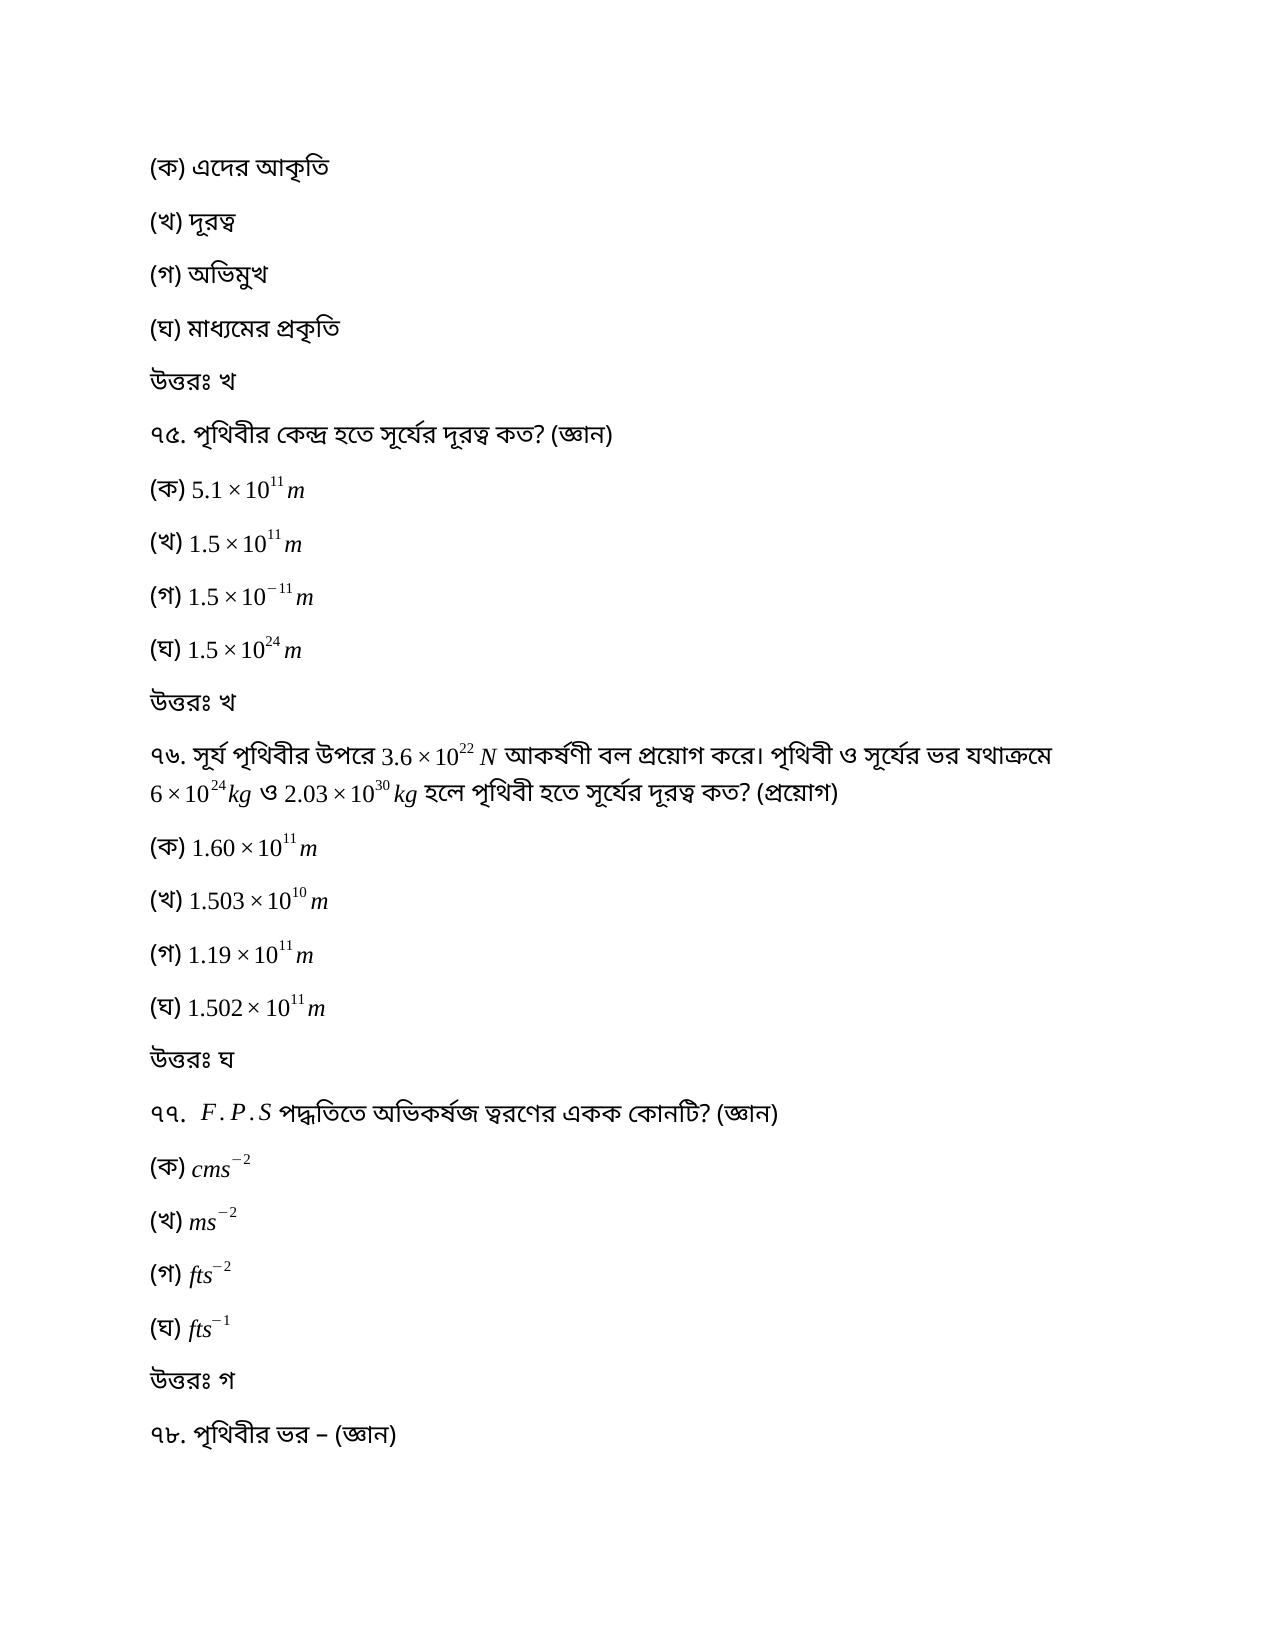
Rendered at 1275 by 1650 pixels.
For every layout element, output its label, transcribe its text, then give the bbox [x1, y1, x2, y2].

text উত্তরঃ গ [150, 1363, 1125, 1397]
text ৭৮. পৃথিবীর ভর – (জ্ঞান) [150, 1416, 1125, 1450]
text (ক) [150, 828, 1125, 862]
text উত্তরঃ খ [150, 684, 1125, 718]
text (ক) [150, 1149, 1125, 1183]
text (ঘ) [150, 1309, 1125, 1343]
text (খ) দূরত্ব [150, 203, 1125, 237]
text ৭৬. সূর্য পৃথিবীর উপরে আকর্ষণী বল প্রয়োগ করে। ‍পৃথিবী ও সূর্যের ভর যথাক্রমে ও হলে পৃথিবী হতে সূর্যের দূরত্ব কত? (প্রয়োগ) [150, 738, 1125, 809]
text (গ) [150, 935, 1125, 969]
text (খ) [150, 882, 1125, 916]
text (ঘ) [150, 631, 1125, 665]
text (ঘ) মাধ্যমের প্রকৃতি [150, 310, 1125, 344]
text উত্তরঃ ঘ [150, 1042, 1125, 1076]
text (ঘ) [150, 989, 1125, 1023]
text ৭৫. পৃথিবীর কেন্দ্র হতে সূর্যের দূরত্ব কত? (জ্ঞান) [150, 417, 1125, 451]
text (গ) অভিমুখ [150, 257, 1125, 291]
text (গ) [150, 577, 1125, 612]
text উত্তরঃ খ [150, 364, 1125, 398]
text (ক) [150, 471, 1125, 505]
text (খ) [150, 1202, 1125, 1237]
text (খ) [150, 524, 1125, 558]
text (ক) এদের আকৃতি [150, 150, 1125, 184]
text (গ) [150, 1256, 1125, 1290]
text ৭৭. পদ্ধতিতে অভিকর্ষজ ত্বরণের একক কোনটি? (জ্ঞান) [150, 1096, 1125, 1130]
